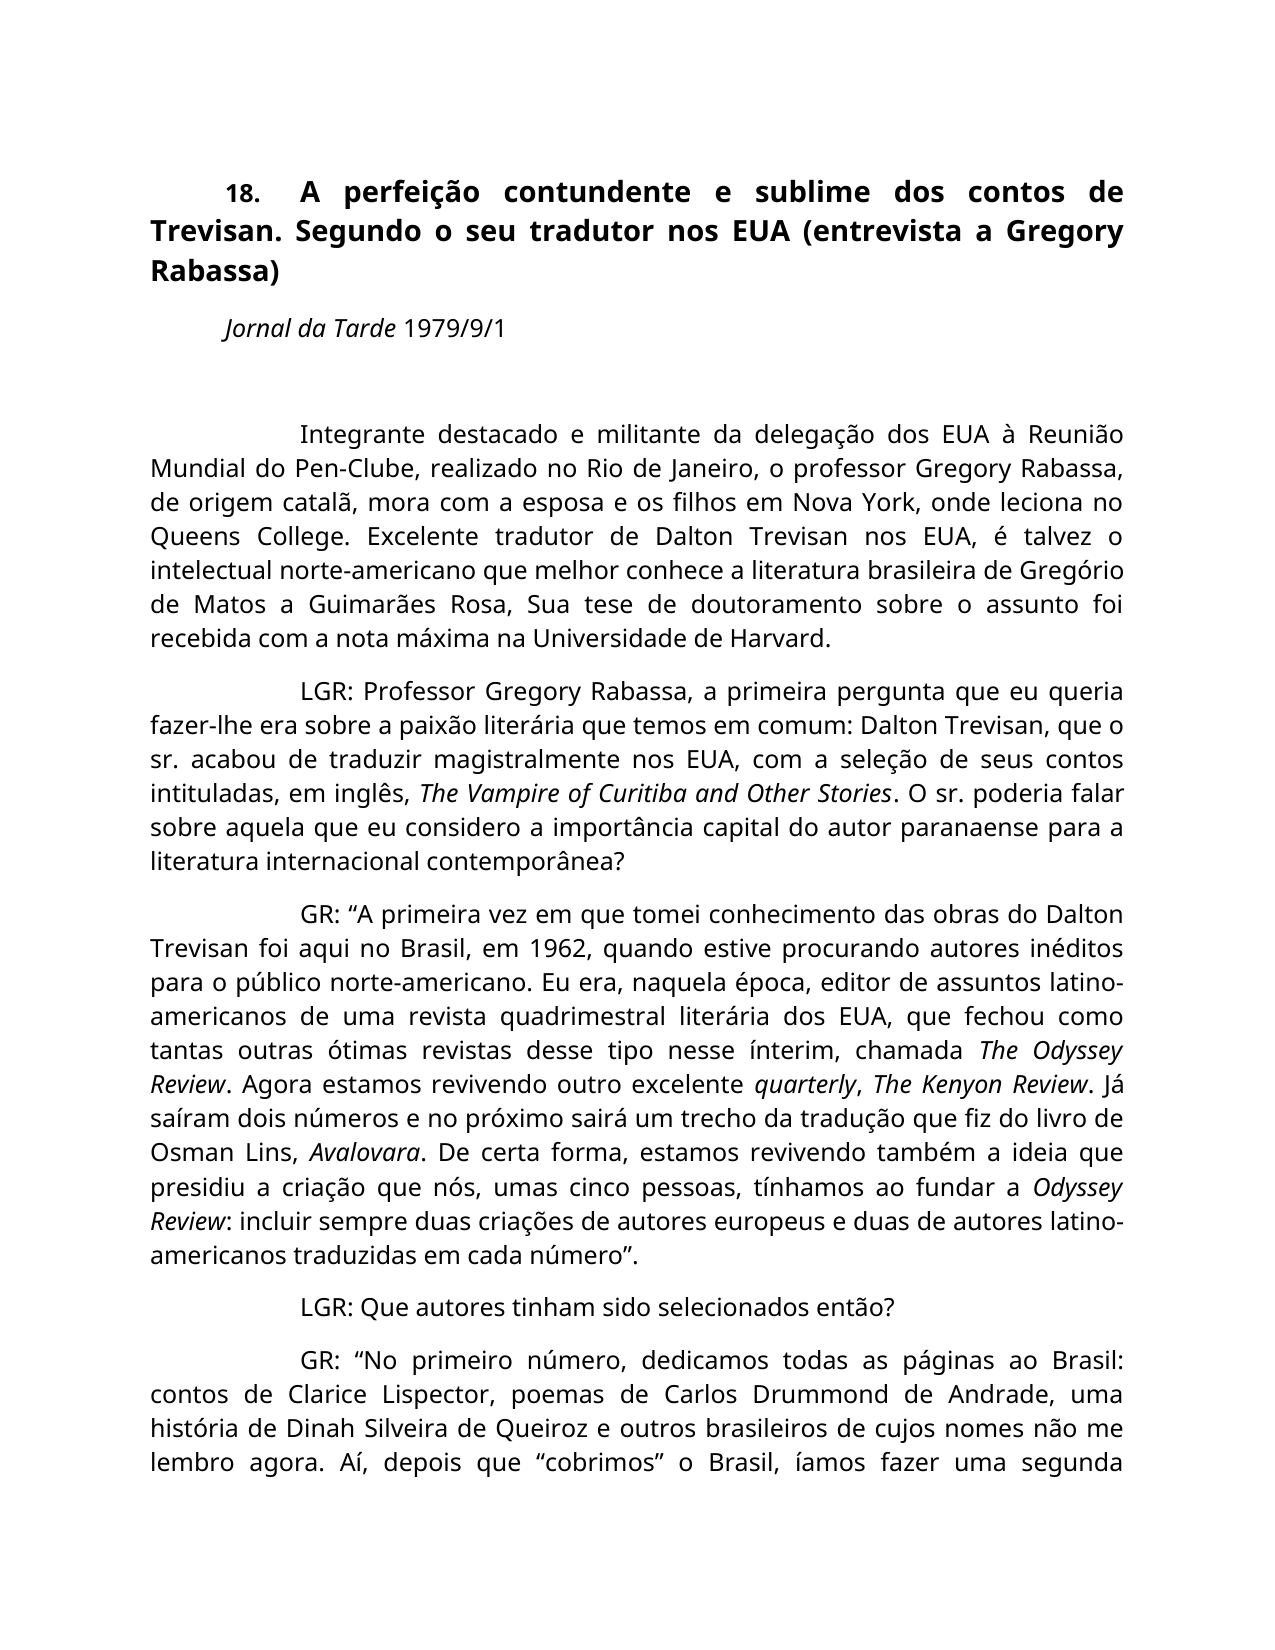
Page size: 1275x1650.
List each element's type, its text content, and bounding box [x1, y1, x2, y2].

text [150, 1343, 1125, 1479]
text LGR: Que autores tinham sido selecionados então? [150, 1290, 1125, 1324]
text Integrante destacado e militante da delegação dos EUA à Reunião Mundial do Pen-Clube, realizado no Rio de Janeiro, o professor Gregory Rabassa, de origem catalã, mora com a esposa e os filhos em Nova York, onde leciona no Queens College. Excelente tradutor de Dalton Trevisan nos EUA, é talvez o intelectual norte-americano que melhor conhece a literatura brasileira de Gregório de Matos a Guimarães Rosa, Sua tese de doutoramento sobre o assunto foi recebida com a nota máxima na Universidade de Harvard. [150, 416, 1125, 655]
text LGR: Professor Gregory Rabassa, a primeira pergunta que eu queria fazer-lhe era sobre a paixão literária que temos em comum: Dalton Trevisan, que o sr. acabou de traduzir magistralmente nos EUA, com a seleção de seus contos intituladas, em inglês, The Vampire of Curitiba and Other Stories. O sr. poderia falar sobre aquela que eu considero a importância capital do autor paranaense para a literatura internacional contemporânea? [150, 673, 1125, 878]
text Jornal da Tarde 1979/9/1 [150, 311, 1125, 345]
text GR: “A primeira vez em que tomei conhecimento das obras do Dalton Trevisan foi aqui no Brasil, em 1962, quando estive procurando autores inéditos para o público norte-americano. Eu era, naquela época, editor de assuntos latino-americanos de uma revista quadrimestral literária dos EUA, que fechou como tantas outras ótimas revistas desse tipo nesse ínterim, chamada The Odyssey Review. Agora estamos revivendo outro excelente quarterly, The Kenyon Review. Já saíram dois números e no próximo sairá um trecho da tradução que fiz do livro de Osman Lins, Avalovara. De certa forma, estamos revivendo também a ideia que presidiu a criação que nós, umas cinco pessoas, tínhamos ao fundar a Odyssey Review: incluir sempre duas criações de autores europeus e duas de autores latino-americanos traduzidas em cada número”. [150, 897, 1125, 1271]
subtitle A perfeição contundente e sublime dos contos de Trevisan. Segundo o seu tradutor nos EUA (entrevista a Gregory Rabassa) [150, 171, 1125, 290]
